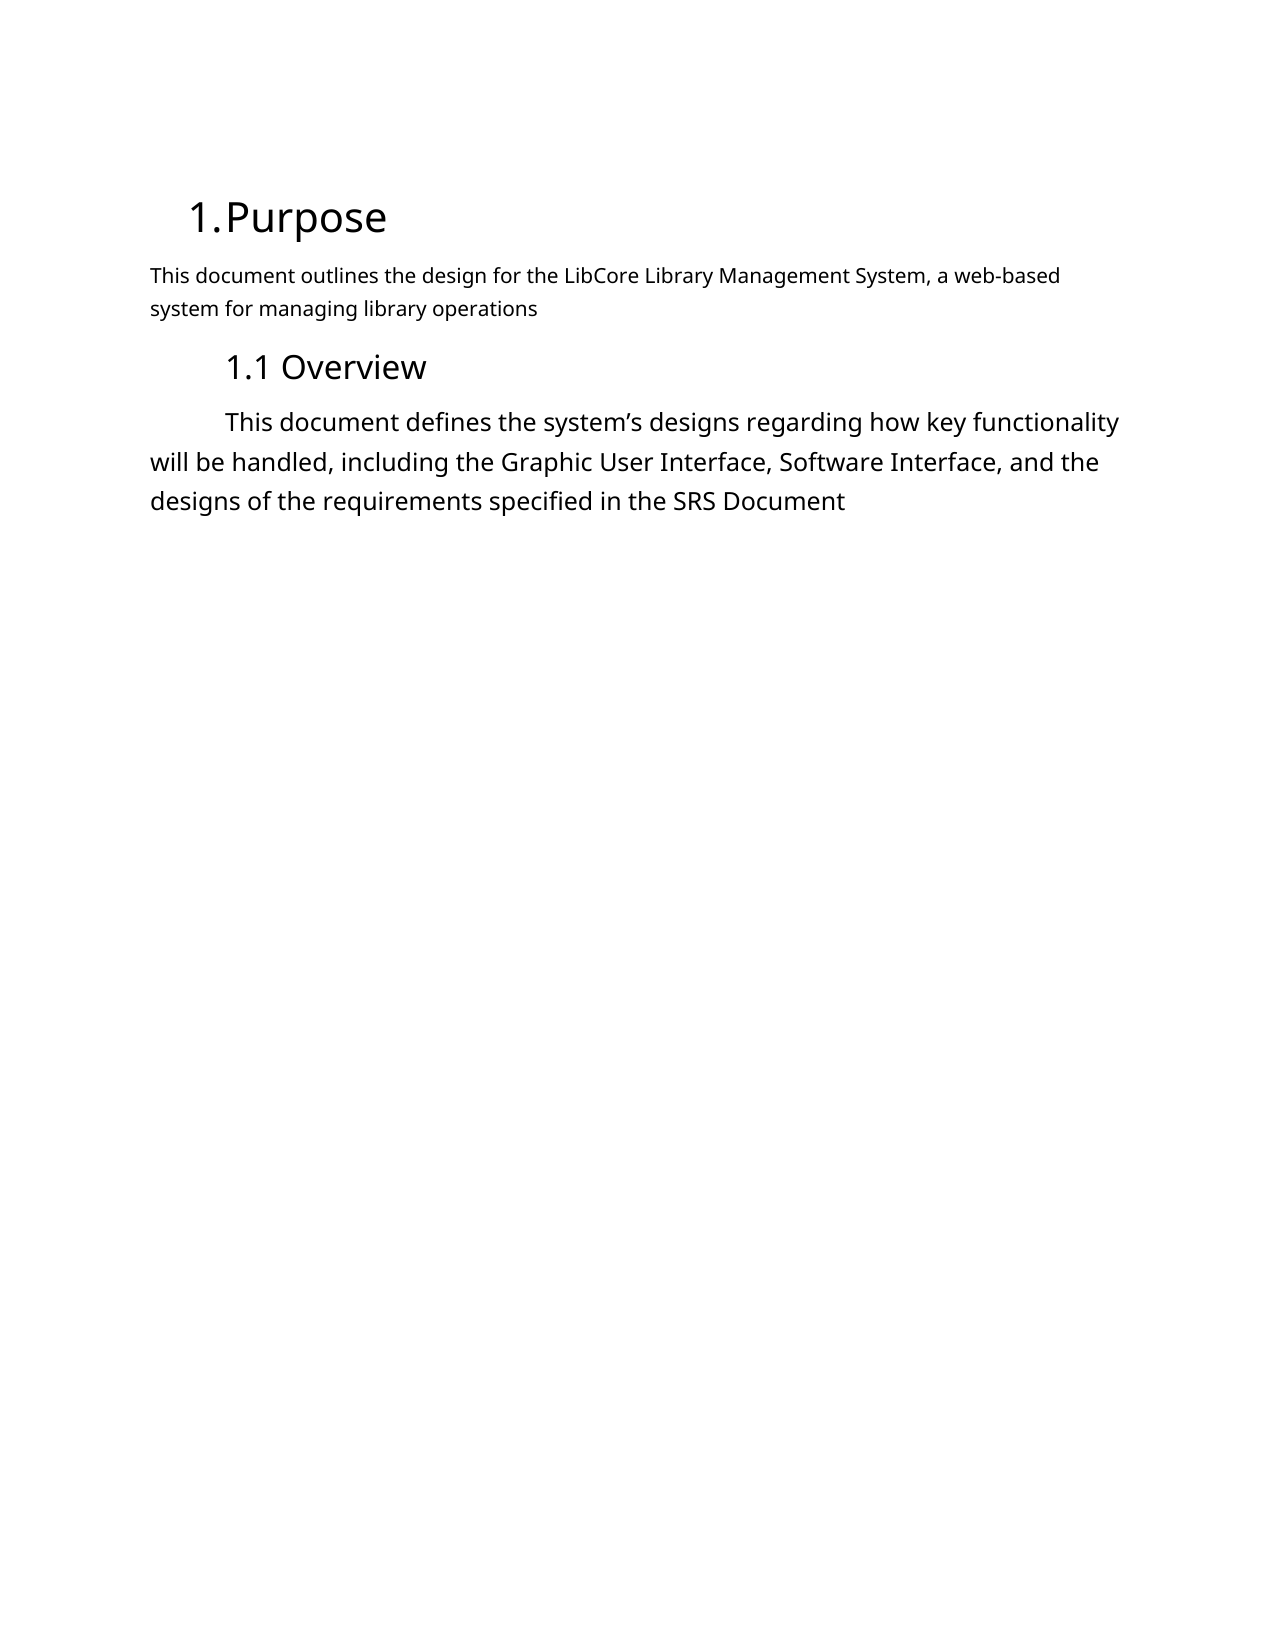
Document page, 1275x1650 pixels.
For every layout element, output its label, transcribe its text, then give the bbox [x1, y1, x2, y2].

subtitle 1.1 Overview [150, 344, 1125, 389]
text This document defines the system’s designs regarding how key functionality will be handled, including the Graphic User Interface, Software Interface, and the designs of the requirements specified in the SRS Document [150, 405, 1125, 518]
text This document outlines the design for the LibCore Library Management System, a web-based system for managing library operations [150, 262, 1125, 323]
subtitle Purpose [187, 187, 1125, 244]
